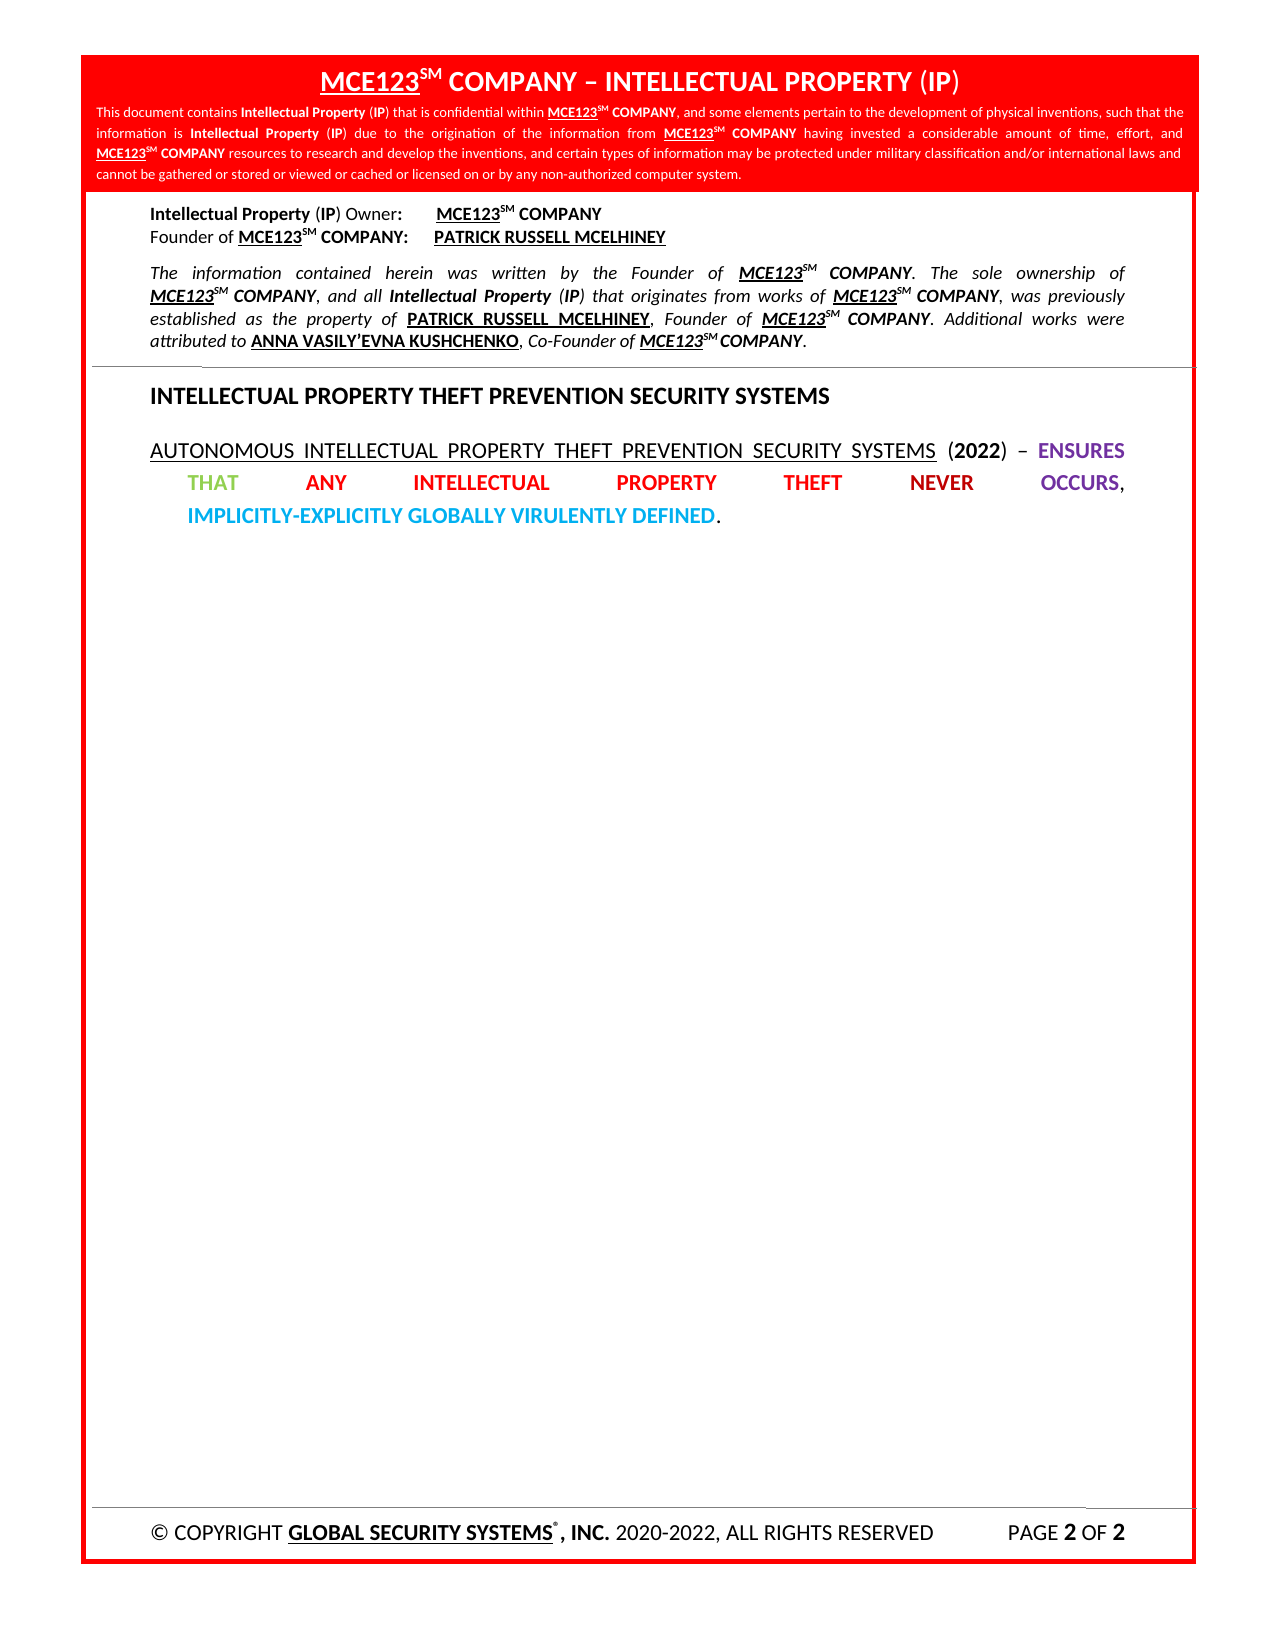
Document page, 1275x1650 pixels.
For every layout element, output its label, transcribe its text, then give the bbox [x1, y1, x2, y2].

text AUTONOMOUS INTELLECTUAL PROPERTY THEFT PREVENTION SECURITY SYSTEMS (2022) – ENSURES THAT ANY INTELLECTUAL PROPERTY THEFT NEVER OCCURS, IMPLICITLY-EXPLICITLY GLOBALLY VIRULENTLY DEFINED. [150, 436, 1125, 529]
text INTELLECTUAL PROPERTY THEFT PREVENTION SECURITY SYSTEMS [150, 381, 1125, 411]
